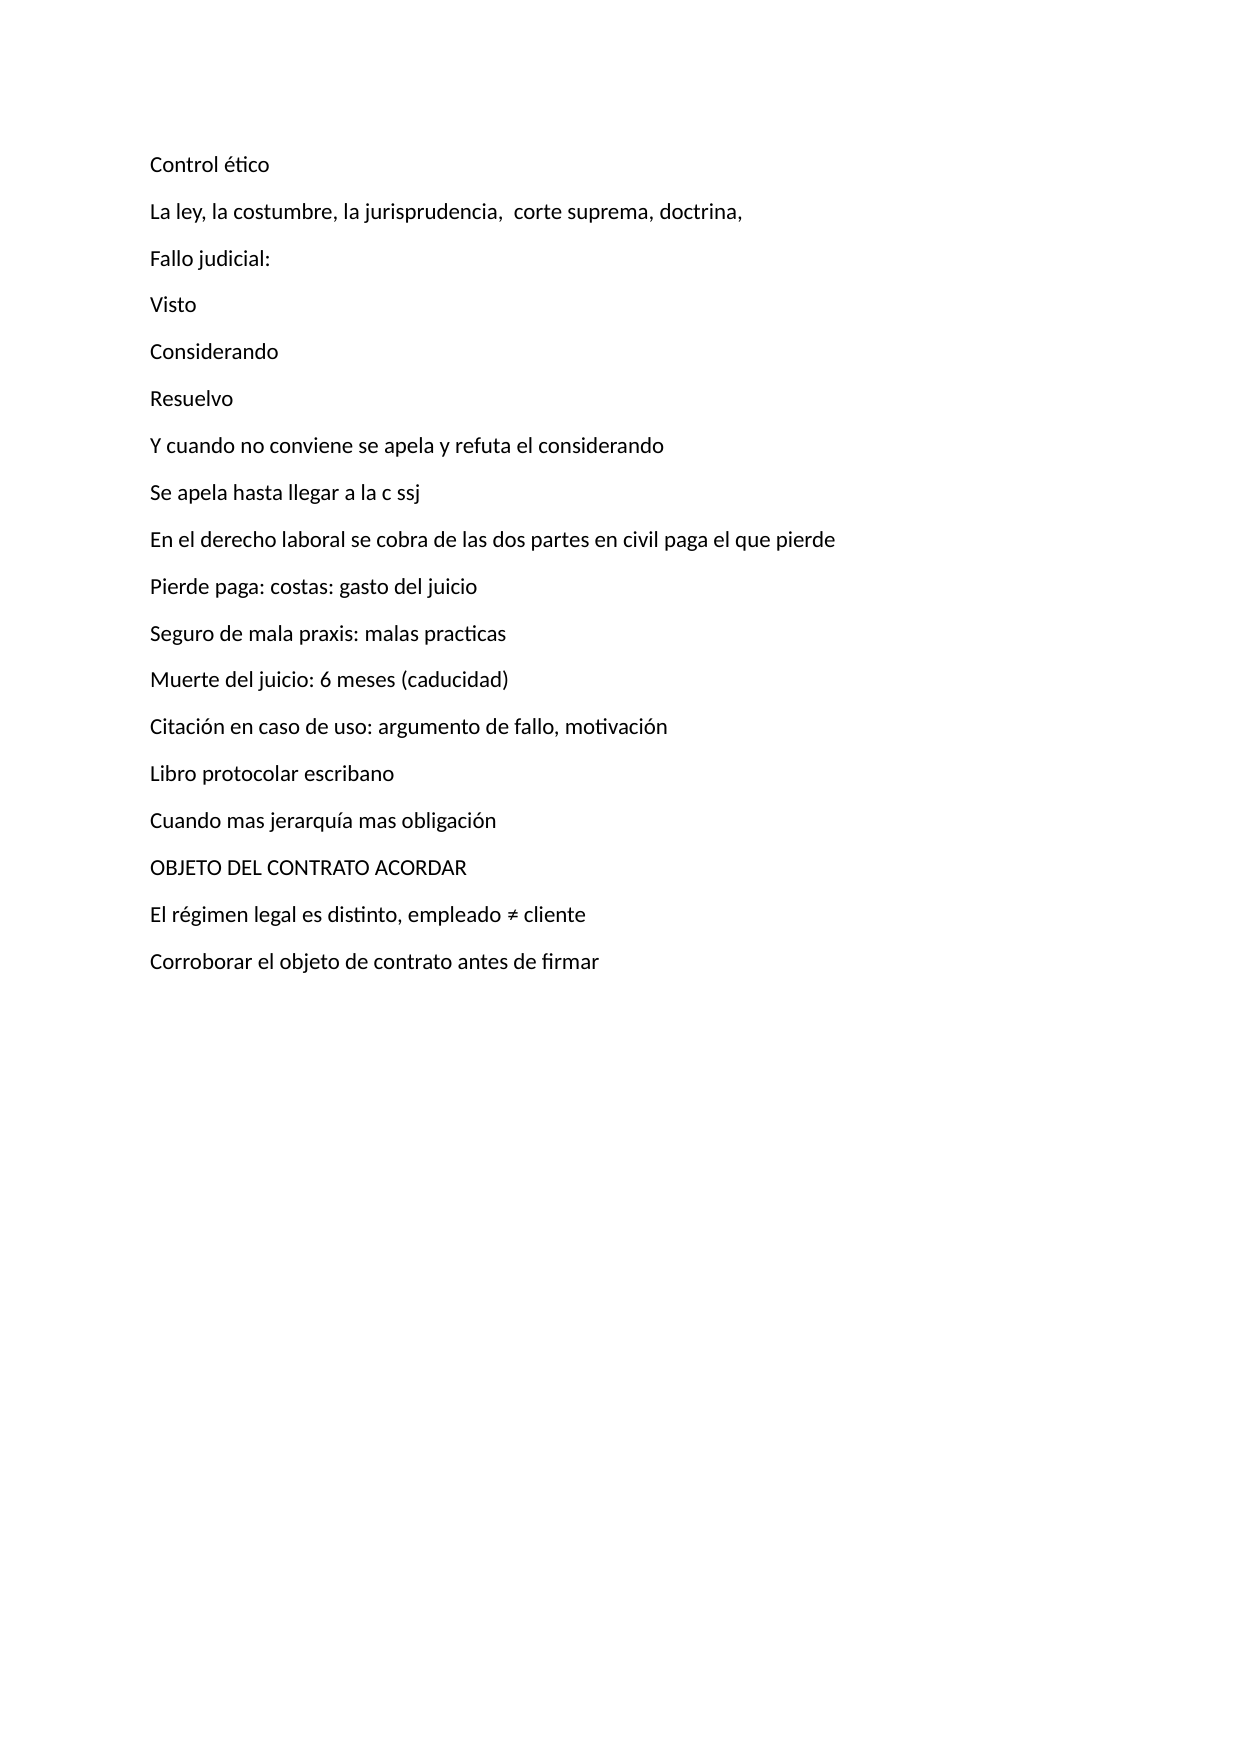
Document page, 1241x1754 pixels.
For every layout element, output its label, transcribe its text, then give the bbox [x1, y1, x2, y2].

text Control ético [150, 150, 1090, 178]
text Muerte del juicio: 6 meses (caducidad) [150, 666, 1090, 694]
text Se apela hasta llegar a la c ssj [150, 478, 1090, 506]
text Pierde paga: costas: gasto del juicio [150, 572, 1090, 600]
text Visto [150, 291, 1090, 319]
text Fallo judicial: [150, 244, 1090, 272]
text El régimen legal es distinto, empleado ≠ cliente [150, 900, 1090, 928]
text Resuelvo [150, 384, 1090, 412]
text Considerando [150, 337, 1090, 366]
text Cuando mas jerarquía mas obligación [150, 806, 1090, 834]
text Citación en caso de uso: argumento de fallo, motivación [150, 712, 1090, 741]
text OBJETO DEL CONTRATO ACORDAR [150, 853, 1090, 881]
text Y cuando no conviene se apela y refuta el considerando [150, 431, 1090, 459]
text Corroborar el objeto de contrato antes de firmar [150, 947, 1090, 975]
text Libro protocolar escribano [150, 759, 1090, 787]
text Seguro de mala praxis: malas practicas [150, 619, 1090, 647]
text La ley, la costumbre, la jurisprudencia, corte suprema, doctrina, [150, 197, 1090, 225]
text En el derecho laboral se cobra de las dos partes en civil paga el que pierde [150, 525, 1090, 553]
